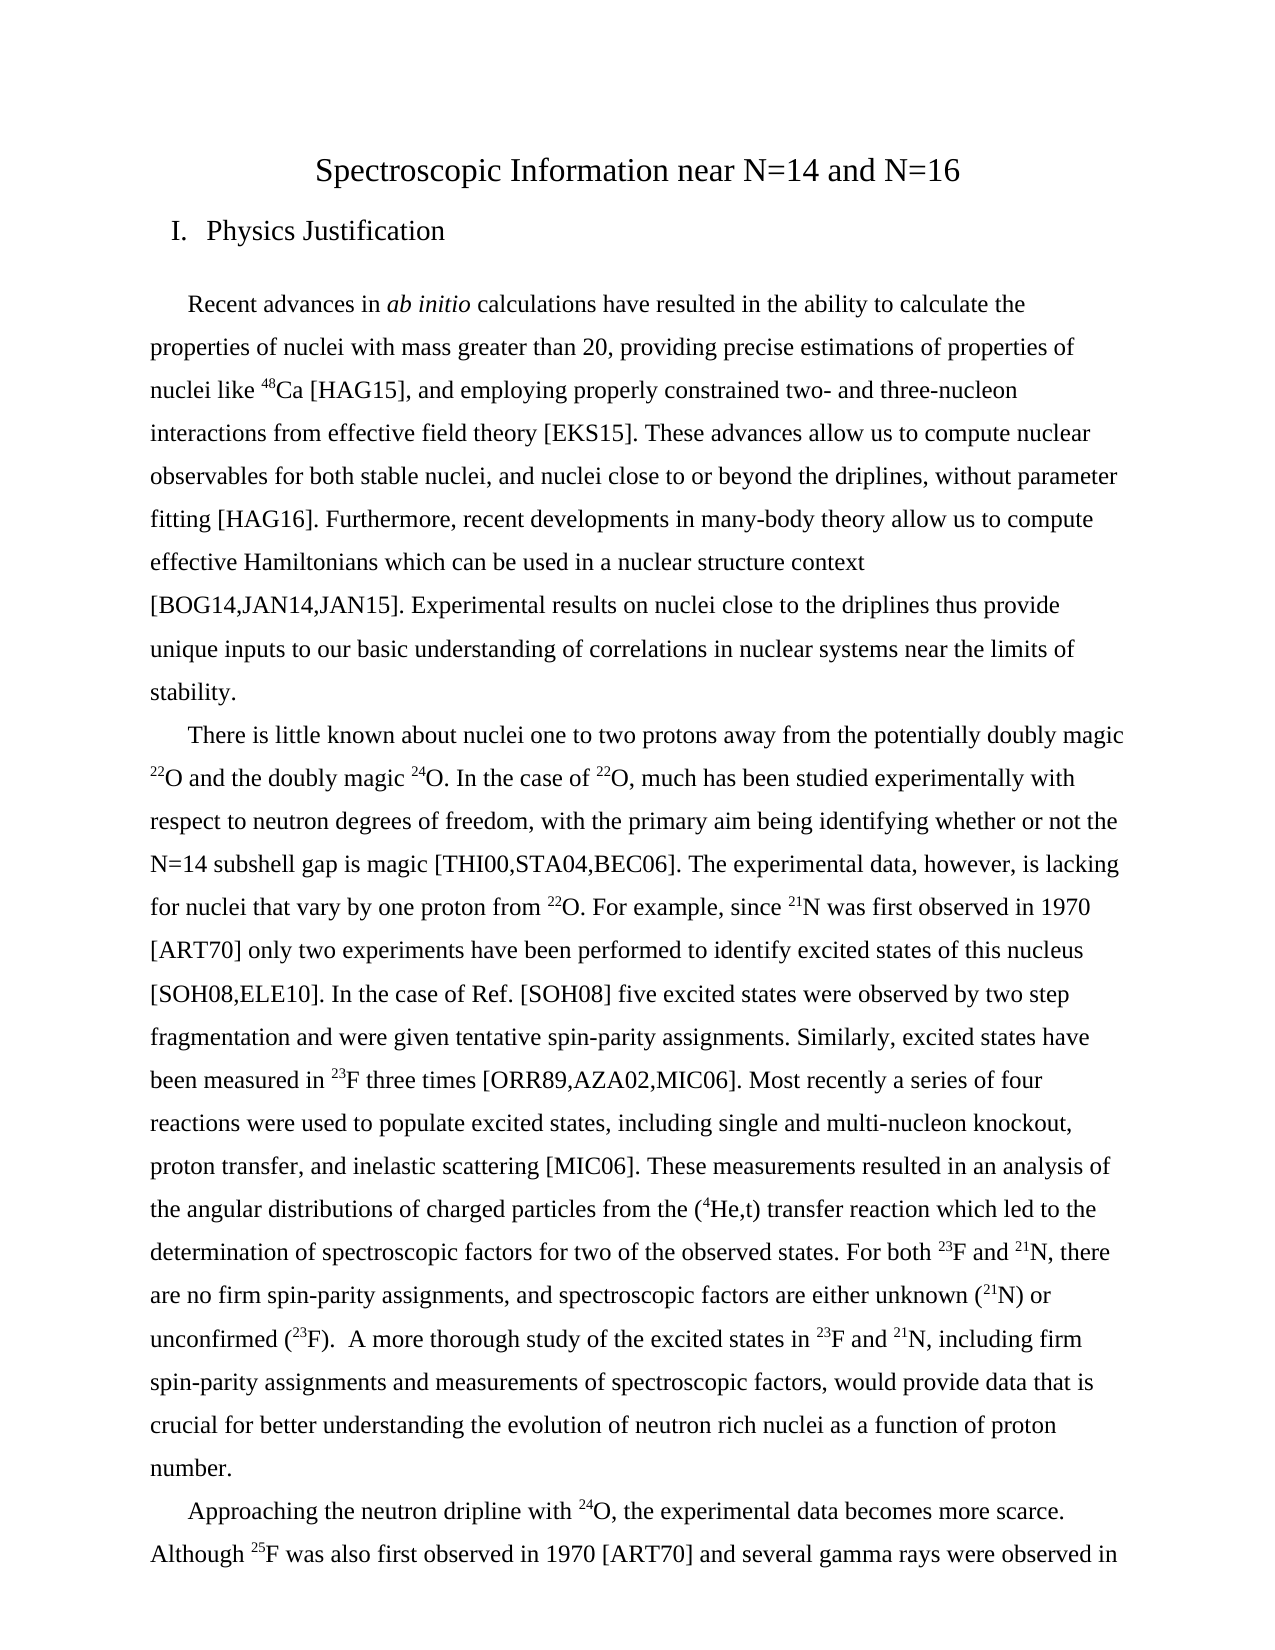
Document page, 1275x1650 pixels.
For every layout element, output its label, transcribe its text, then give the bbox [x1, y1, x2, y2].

subtitle Physics Justification [187, 213, 1125, 247]
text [150, 1496, 1125, 1568]
text There is little known about nuclei one to two protons away from the potentially doubly magic 22O and the doubly magic 24O. In the case of 22O, much has been studied experimentally with respect to neutron degrees of freedom, with the primary aim being identifying whether or not the N=14 subshell gap is magic [THI00,STA04,BEC06]. The experimental data, however, is lacking for nuclei that vary by one proton from 22O. For example, since 21N was first observed in 1970 [ART70] only two experiments have been performed to identify excited states of this nucleus [SOH08,ELE10]. In the case of Ref. [SOH08] five excited states were observed by two step fragmentation and were given tentative spin-parity assignments. Similarly, excited states have been measured in 23F three times [ORR89,AZA02,MIC06]. Most recently a series of four reactions were used to populate excited states, including single and multi-nucleon knockout, proton transfer, and inelastic scattering [MIC06]. These measurements resulted in an analysis of the angular distributions of charged particles from the (4He,t) transfer reaction which led to the determination of spectroscopic factors for two of the observed states. For both 23F and 21N, there are no firm spin-parity assignments, and spectroscopic factors are either unknown (21N) or unconfirmed (23F). A more thorough study of the excited states in 23F and 21N, including firm spin-parity assignments and measurements of spectroscopic factors, would provide data that is crucial for better understanding the evolution of neutron rich nuclei as a function of proton number. [150, 720, 1125, 1482]
text Recent advances in ab initio calculations have resulted in the ability to calculate the properties of nuclei with mass greater than 20, providing precise estimations of properties of nuclei like 48Ca [HAG15], and employing properly constrained two- and three-nucleon interactions from effective field theory [EKS15]. These advances allow us to compute nuclear observables for both stable nuclei, and nuclei close to or beyond the driplines, without parameter fitting [HAG16]. Furthermore, recent developments in many-body theory allow us to compute effective Hamiltonians which can be used in a nuclear structure context [BOG14,JAN14,JAN15]. Experimental results on nuclei close to the driplines thus provide unique inputs to our basic understanding of correlations in nuclear systems near the limits of stability. [150, 289, 1125, 706]
subtitle Spectroscopic Information near N=14 and N=16 [150, 150, 1125, 188]
